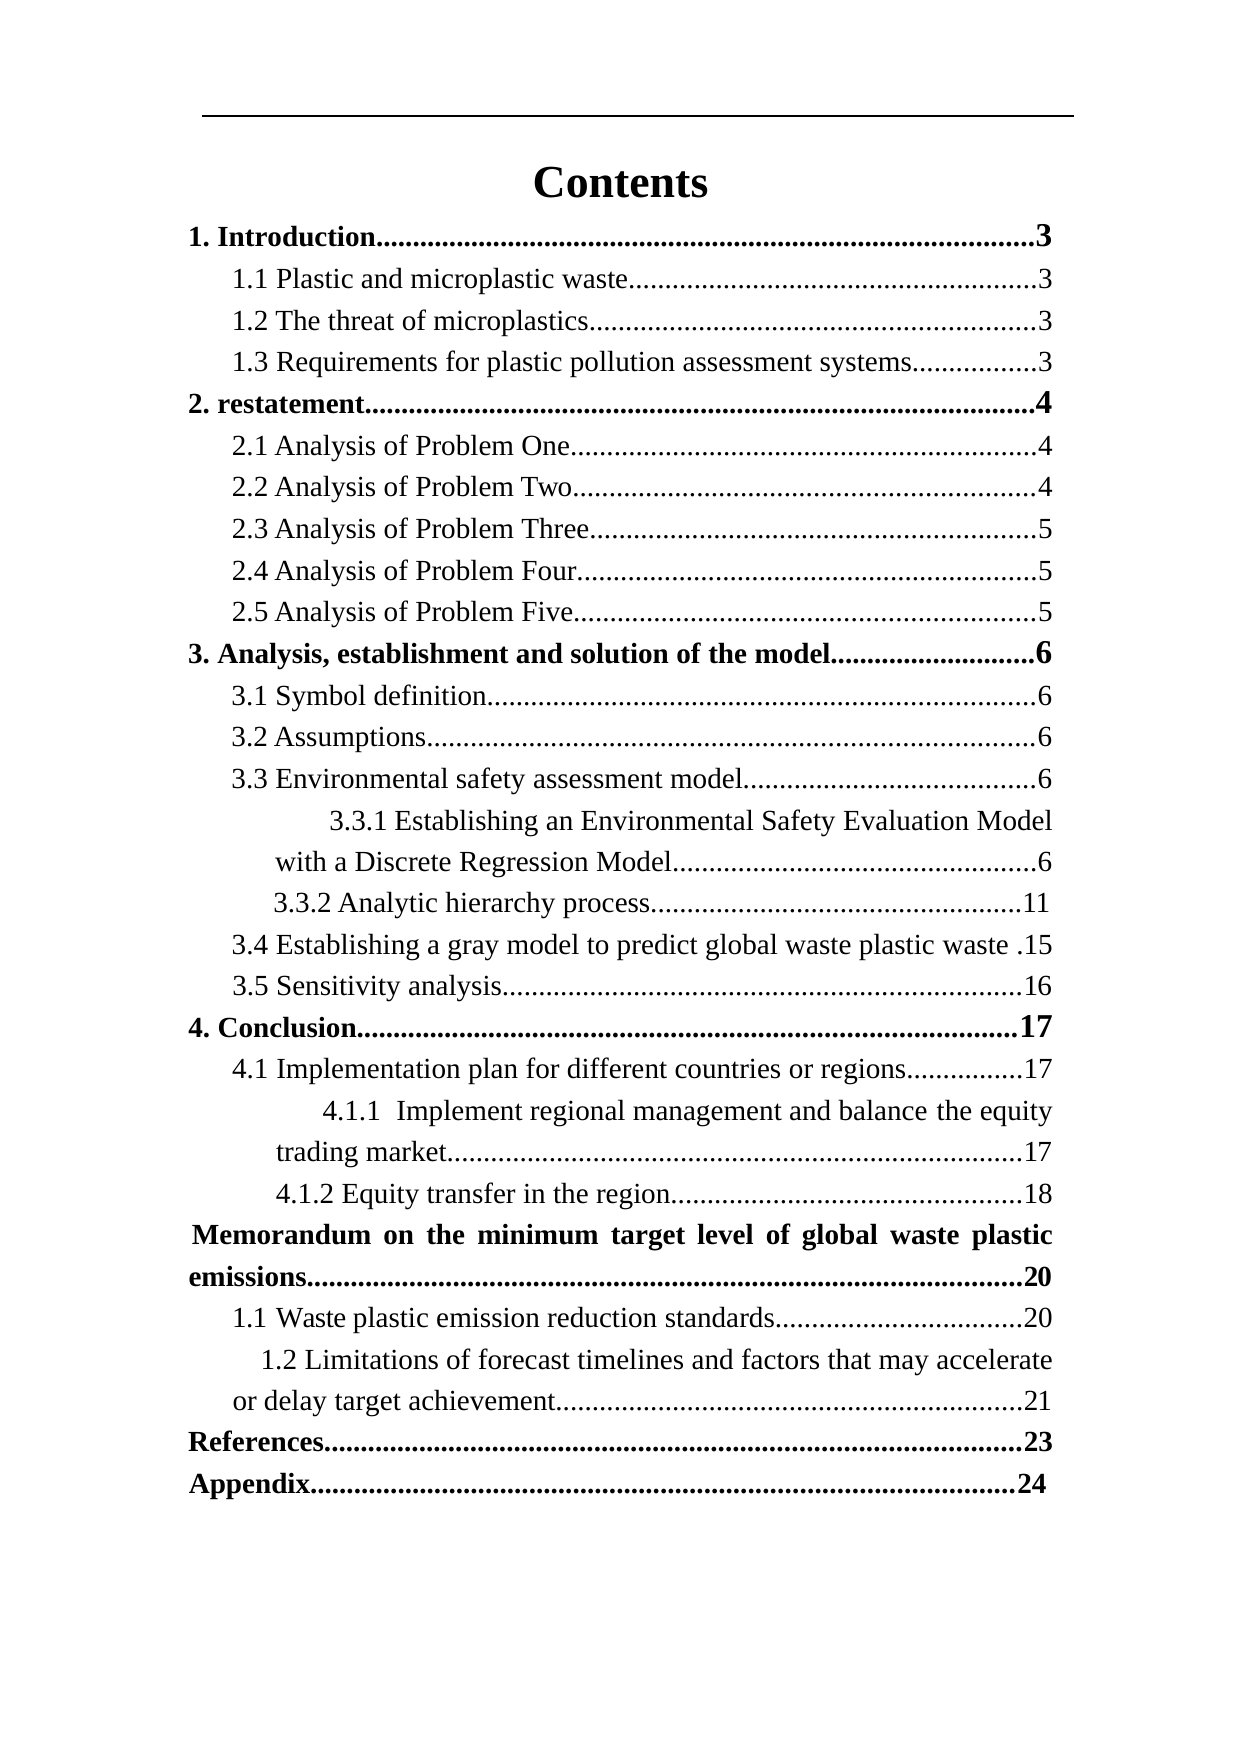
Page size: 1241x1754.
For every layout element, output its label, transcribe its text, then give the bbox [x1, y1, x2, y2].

text Contents [189, 154, 1051, 207]
